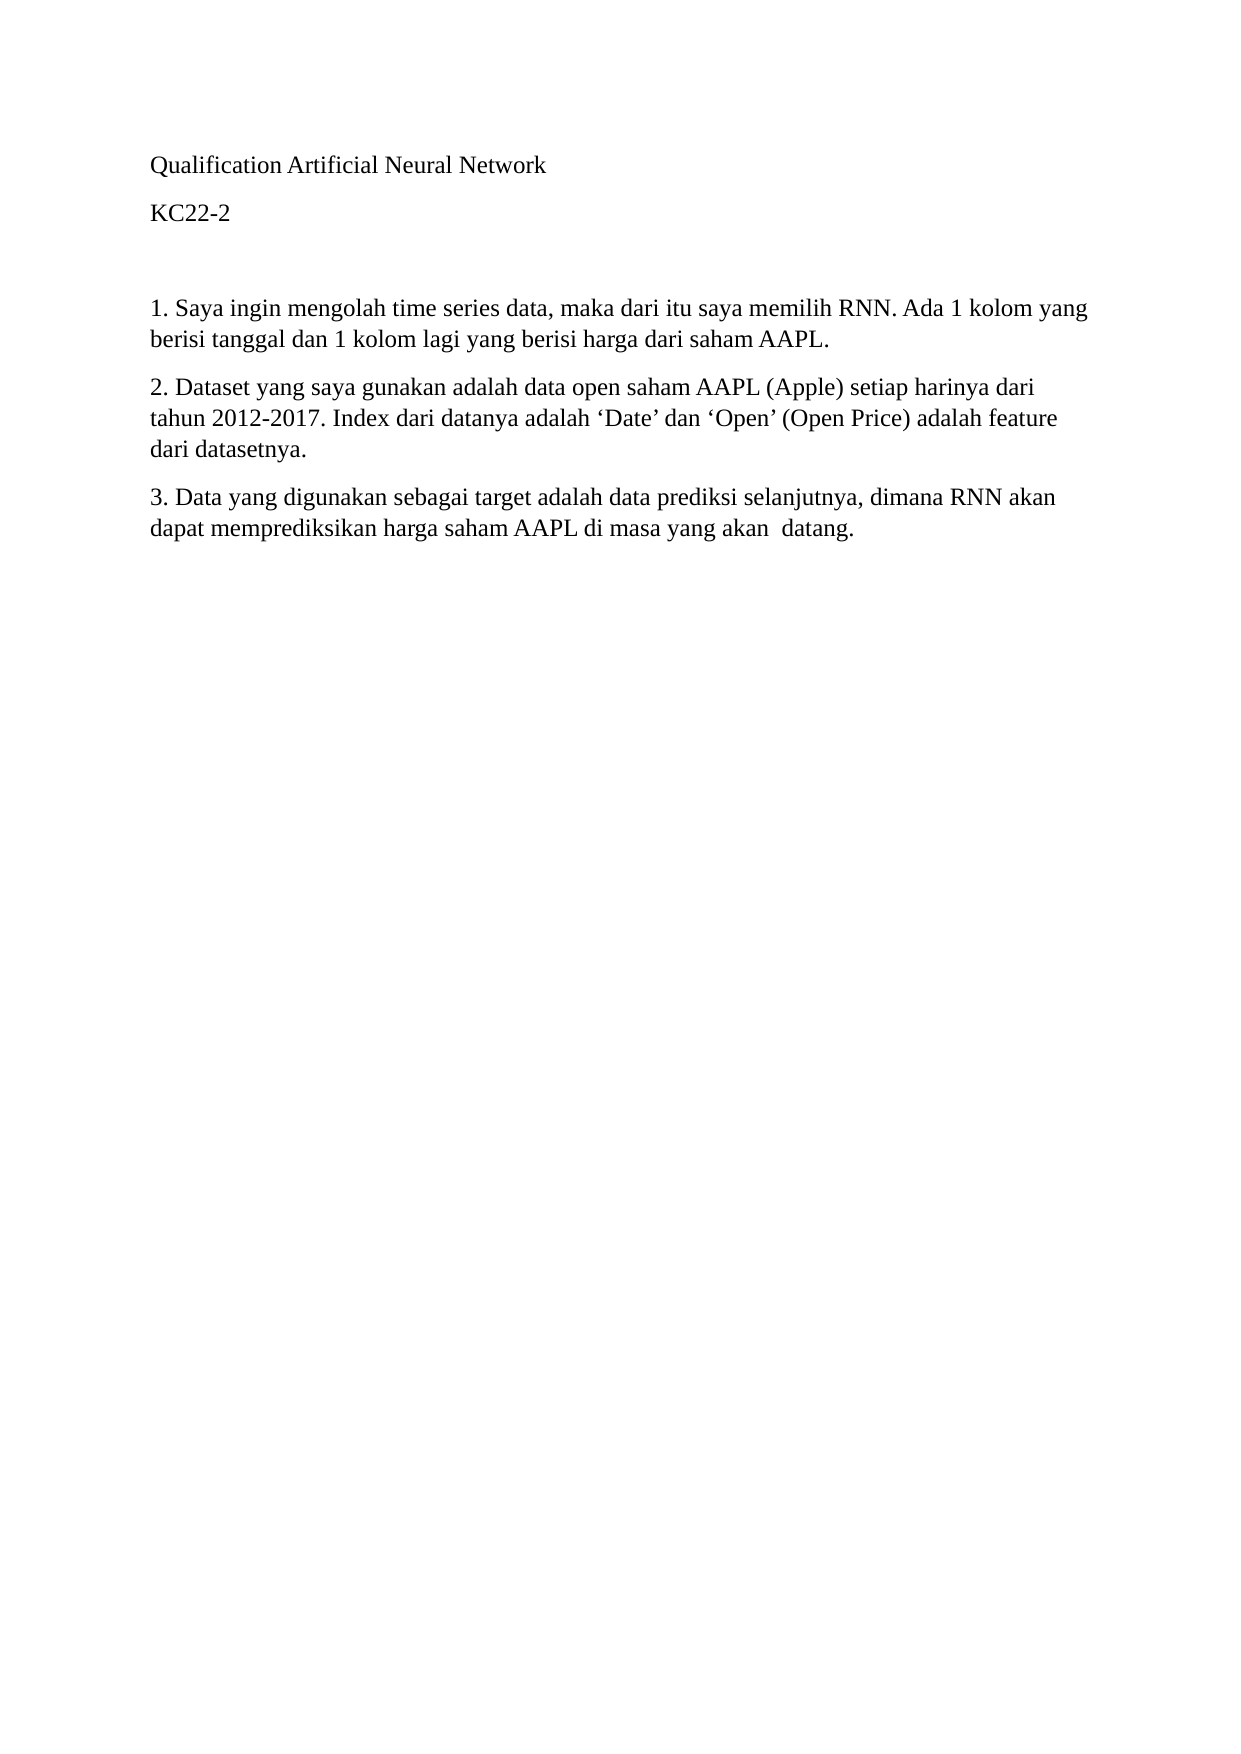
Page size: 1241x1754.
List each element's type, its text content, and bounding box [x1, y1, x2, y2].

text Qualification Artificial Neural Network [150, 150, 1090, 179]
text 3. Data yang digunakan sebagai target adalah data prediksi selanjutnya, dimana RNN akan dapat memprediksikan harga saham AAPL di masa yang akan datang. [150, 482, 1090, 541]
text 2. Dataset yang saya gunakan adalah data open saham AAPL (Apple) setiap harinya dari tahun 2012-2017. Index dari datanya adalah ‘Date’ dan ‘Open’ (Open Price) adalah feature dari datasetnya. [150, 372, 1090, 463]
text 1. Saya ingin mengolah time series data, maka dari itu saya memilih RNN. Ada 1 kolom yang berisi tanggal dan 1 kolom lagi yang berisi harga dari saham AAPL. [150, 293, 1090, 353]
text KC22-2 [150, 198, 1090, 226]
